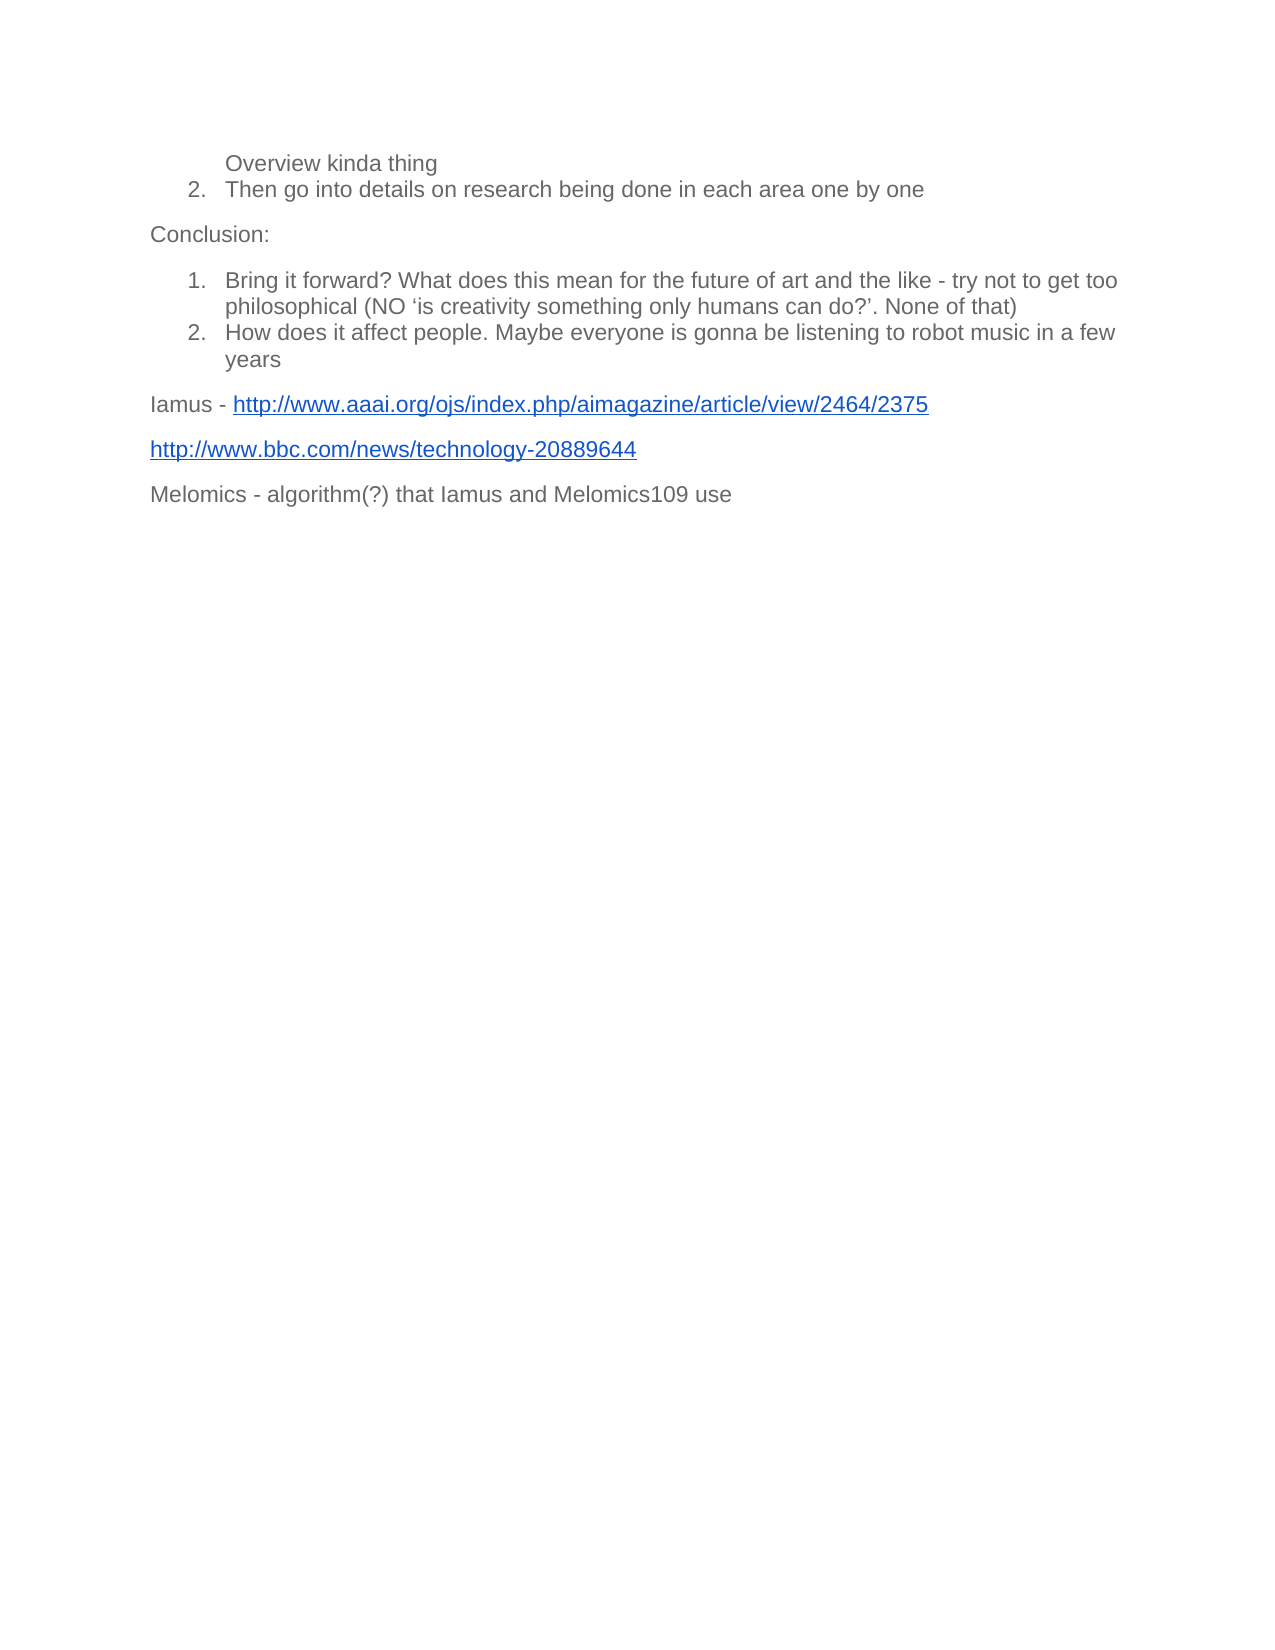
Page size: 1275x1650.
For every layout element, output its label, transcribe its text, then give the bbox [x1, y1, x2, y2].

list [187, 150, 1125, 176]
list Bring it forward? What does this mean for the future of art and the like - try not to get too philosophical (NO ‘is creativity something only humans can do?’. None of that) [187, 267, 1125, 319]
text http://www.bbc.com/news/technology-20889644 [150, 436, 1125, 462]
list How does it affect people. Maybe everyone is gonna be listening to robot music in a few years [187, 319, 1125, 372]
text Melomics - algorithm(?) that Iamus and Melomics109 use [150, 481, 1125, 507]
text Iamus - http://www.aaai.org/ojs/index.php/aimagazine/article/view/2464/2375 [150, 391, 1125, 417]
list Then go into details on research being done in each area one by one [187, 176, 1125, 203]
text Conclusion: [150, 221, 1125, 248]
